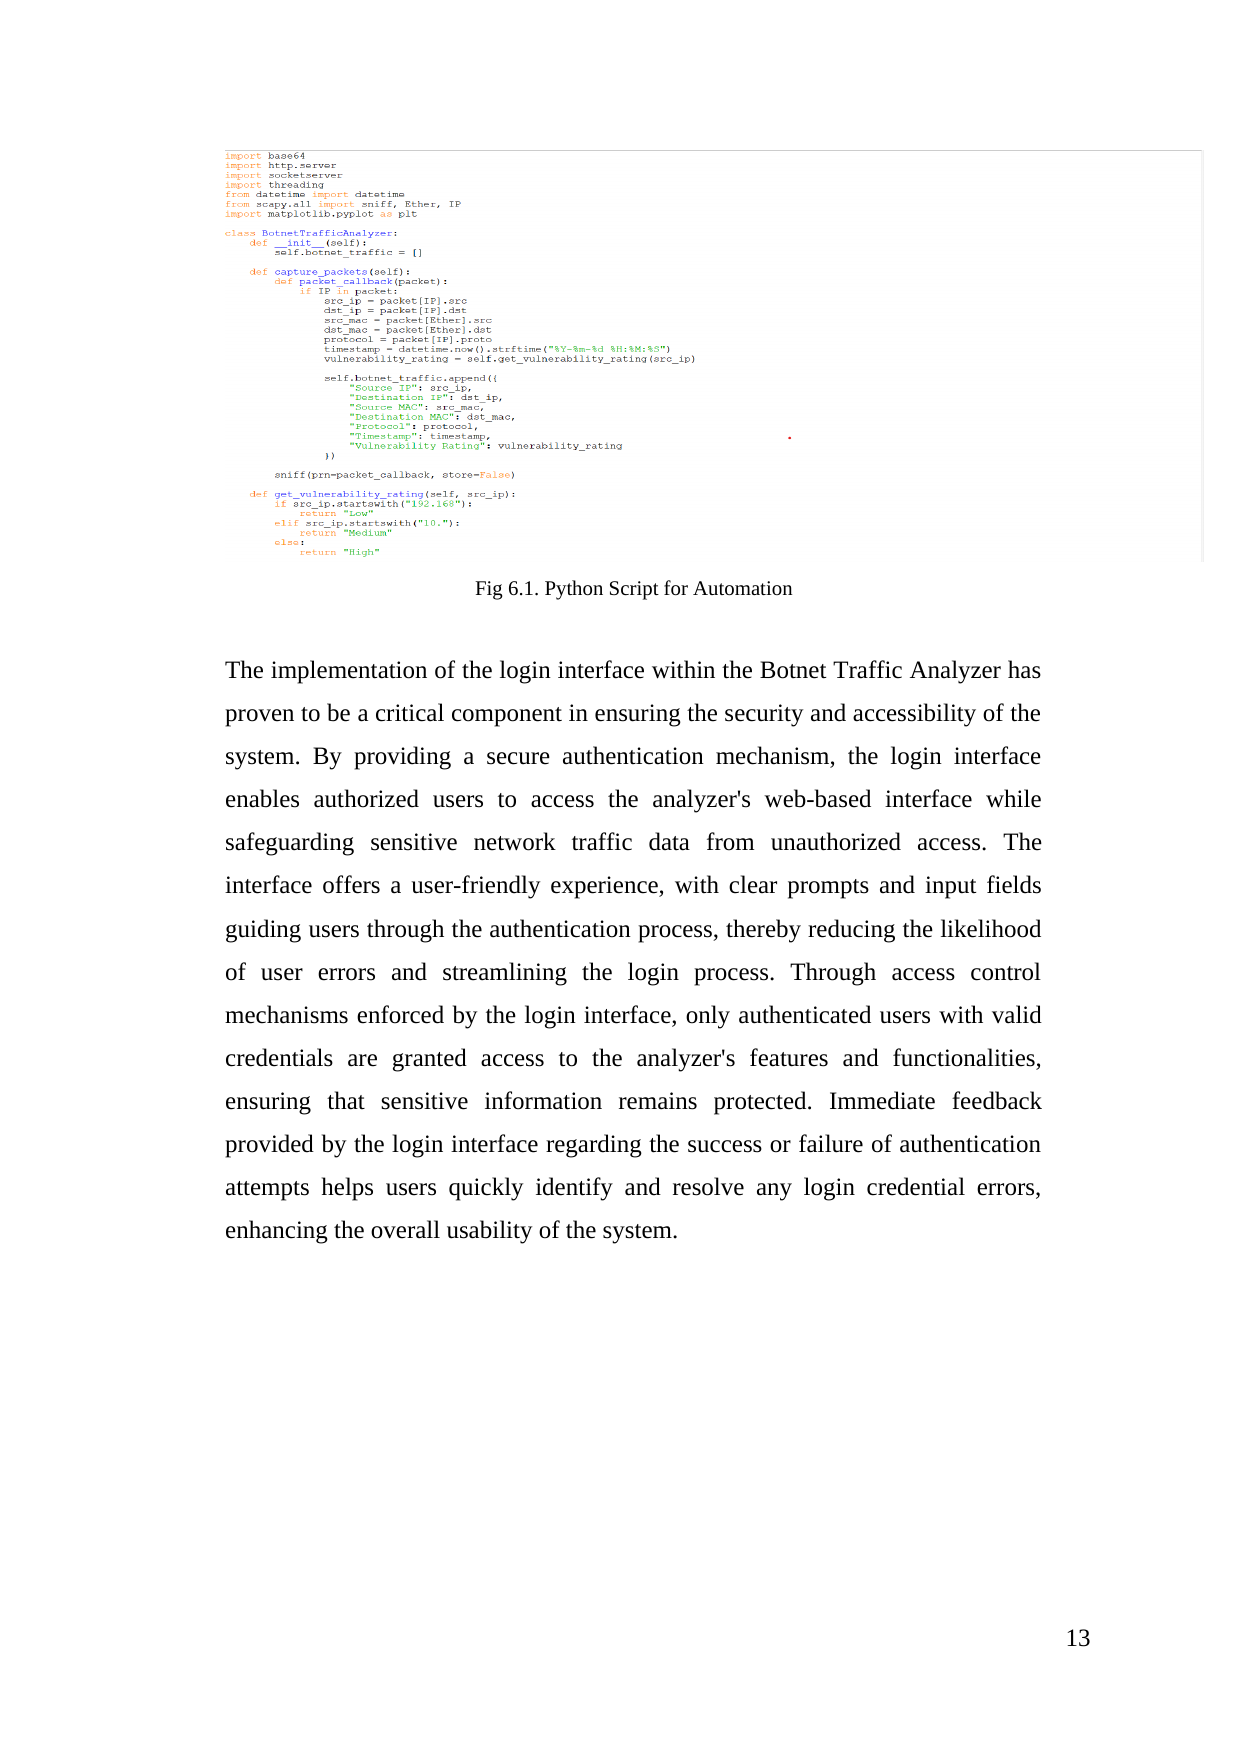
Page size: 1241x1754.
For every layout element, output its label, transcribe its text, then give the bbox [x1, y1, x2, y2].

list Fig 6.1. Python Script for Automation [225, 576, 1042, 600]
list The implementation of the login interface within the Botnet Traffic Analyzer has proven to be a critical component in ensuring the security and accessibility of the system. By providing a secure authentication mechanism, the login interface enables authorized users to access the analyzer's web-based interface while safeguarding sensitive network traffic data from unauthorized access. The interface offers a user-friendly experience, with clear prompts and input fields guiding users through the authentication process, thereby reducing the likelihood of user errors and streamlining the login process. Through access control mechanisms enforced by the login interface, only authenticated users with valid credentials are granted access to the analyzer's features and functionalities, ensuring that sensitive information remains protected. Immediate feedback provided by the login interface regarding the success or failure of authentication attempts helps users quickly identify and resolve any login credential errors, enhancing the overall usability of the system. [225, 655, 1042, 1244]
picture [225, 150, 1204, 562]
